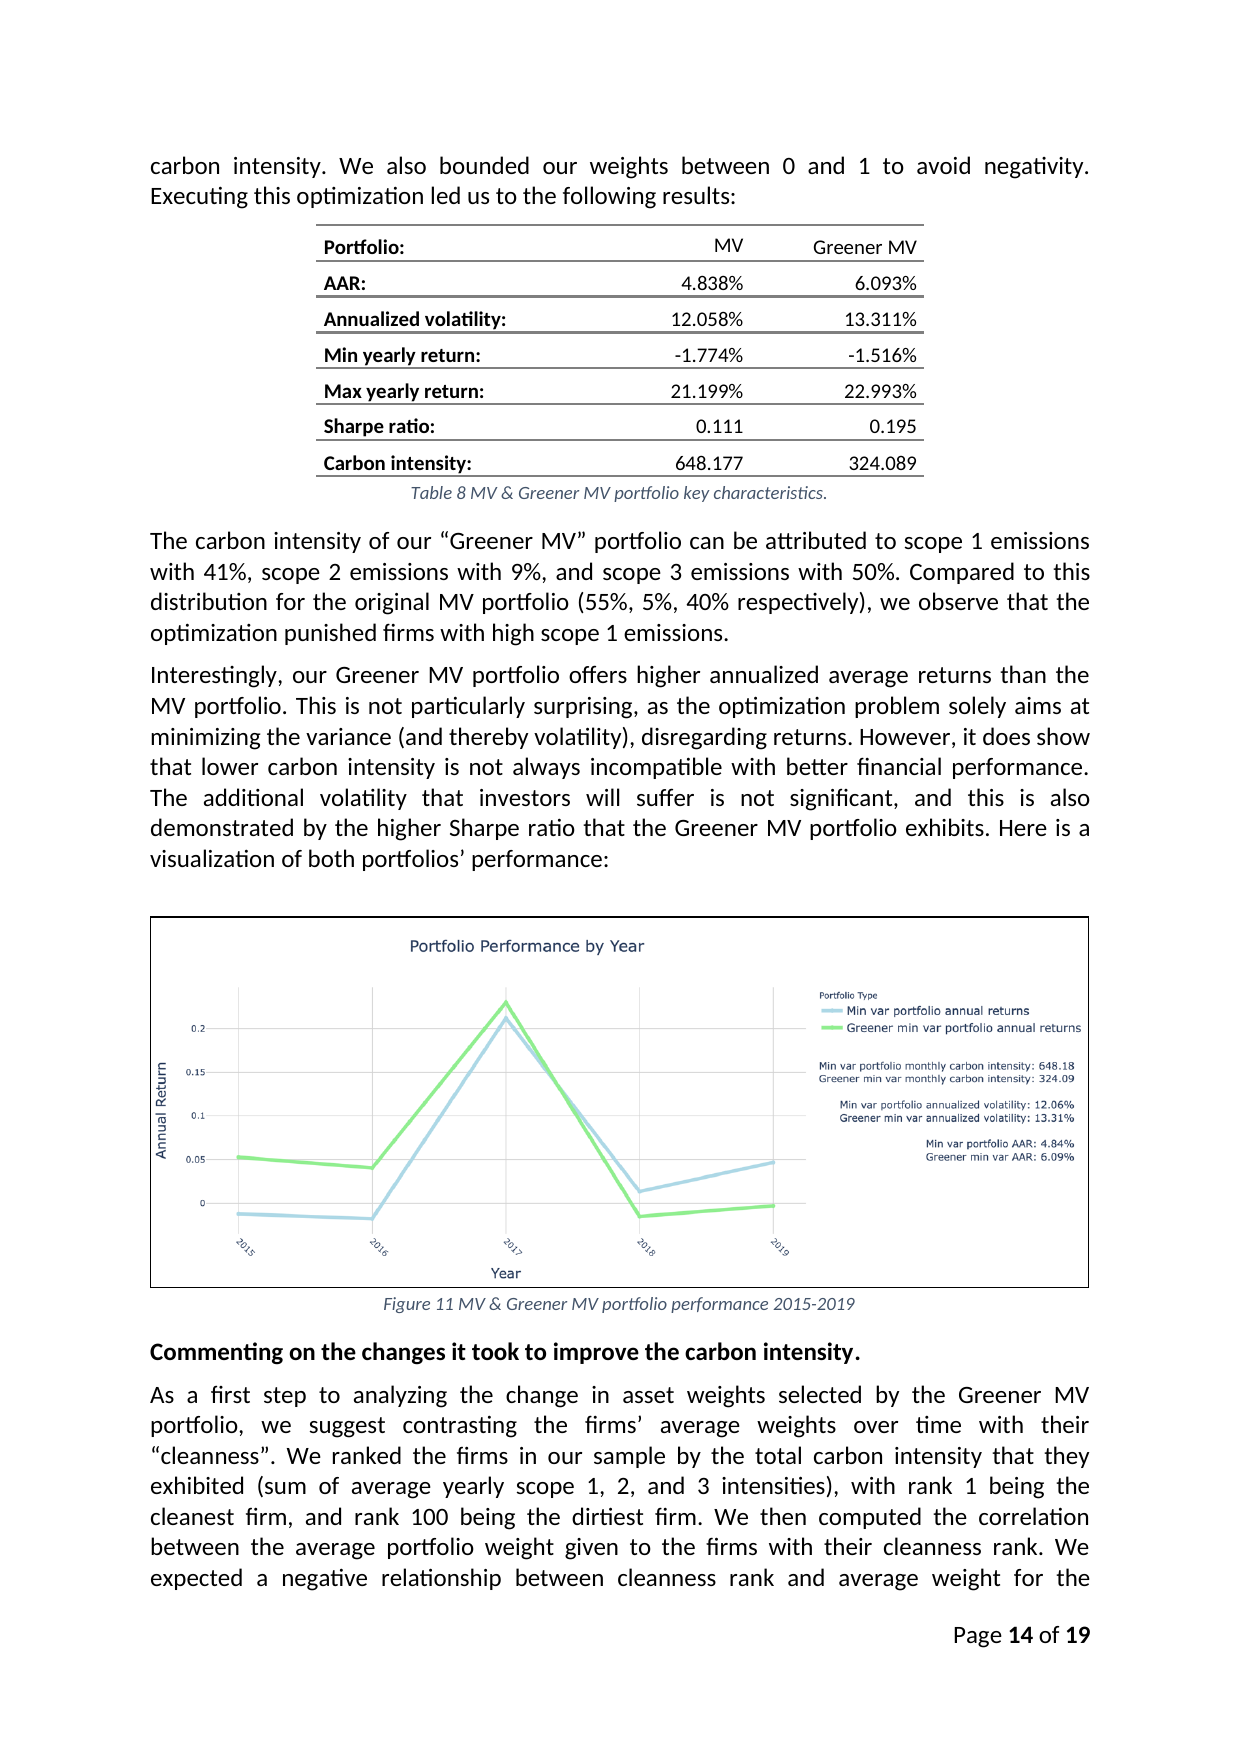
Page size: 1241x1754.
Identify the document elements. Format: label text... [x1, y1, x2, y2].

table_header Greener MV [751, 226, 924, 259]
table_cell 0.111 [533, 405, 751, 439]
table_cell 6.093% [751, 262, 924, 295]
table_cell 22.993% [751, 369, 924, 403]
table_header MV [533, 226, 751, 259]
table_cell Carbon intensity: [316, 441, 533, 475]
text Commenting on the changes it took to improve the carbon intensity. [150, 1336, 1090, 1366]
text Interestingly, our Greener MV portfolio offers higher annualized average returns than the MV portfolio. This is not particularly surprising, as the optimization problem solely aims at minimizing the variance (and thereby volatility), disregarding returns. However, it does show that lower carbon intensity is not always incompatible with better financial performance. The additional volatility that investors will suffer is not significant, and this is also demonstrated by the higher Sharpe ratio that the Greener MV portfolio exhibits. Here is a visualization of both portfolios’ performance: [150, 660, 1090, 873]
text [150, 150, 1090, 211]
table_cell AAR: [316, 262, 533, 295]
picture [151, 918, 1088, 1287]
table_cell 21.199% [533, 369, 751, 403]
table_cell 4.838% [533, 262, 751, 295]
table_cell 13.311% [751, 298, 924, 331]
text The carbon intensity of our “Greener MV” portfolio can be attributed to scope 1 emissions with 41%, scope 2 emissions with 9%, and scope 3 emissions with 50%. Compared to this distribution for the original MV portfolio (55%, 5%, 40% respectively), we observe that the optimization punished firms with high scope 1 emissions. [150, 525, 1090, 647]
table_cell -1.774% [533, 334, 751, 367]
table_cell 648.177 [533, 441, 751, 475]
table_cell 324.089 [751, 441, 924, 475]
text Figure 11 MV & Greener MV portfolio performance 2015-2019 [150, 1292, 1090, 1315]
table_cell 12.058% [533, 298, 751, 331]
table_cell Max yearly return: [316, 369, 533, 403]
table_cell 0.195 [751, 405, 924, 439]
table_header Portfolio: [316, 226, 533, 259]
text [150, 1379, 1090, 1593]
table_cell Sharpe ratio: [316, 405, 533, 439]
table_cell -1.516% [751, 334, 924, 367]
table_cell Annualized volatility: [316, 298, 533, 331]
table_cell Min yearly return: [316, 334, 533, 367]
